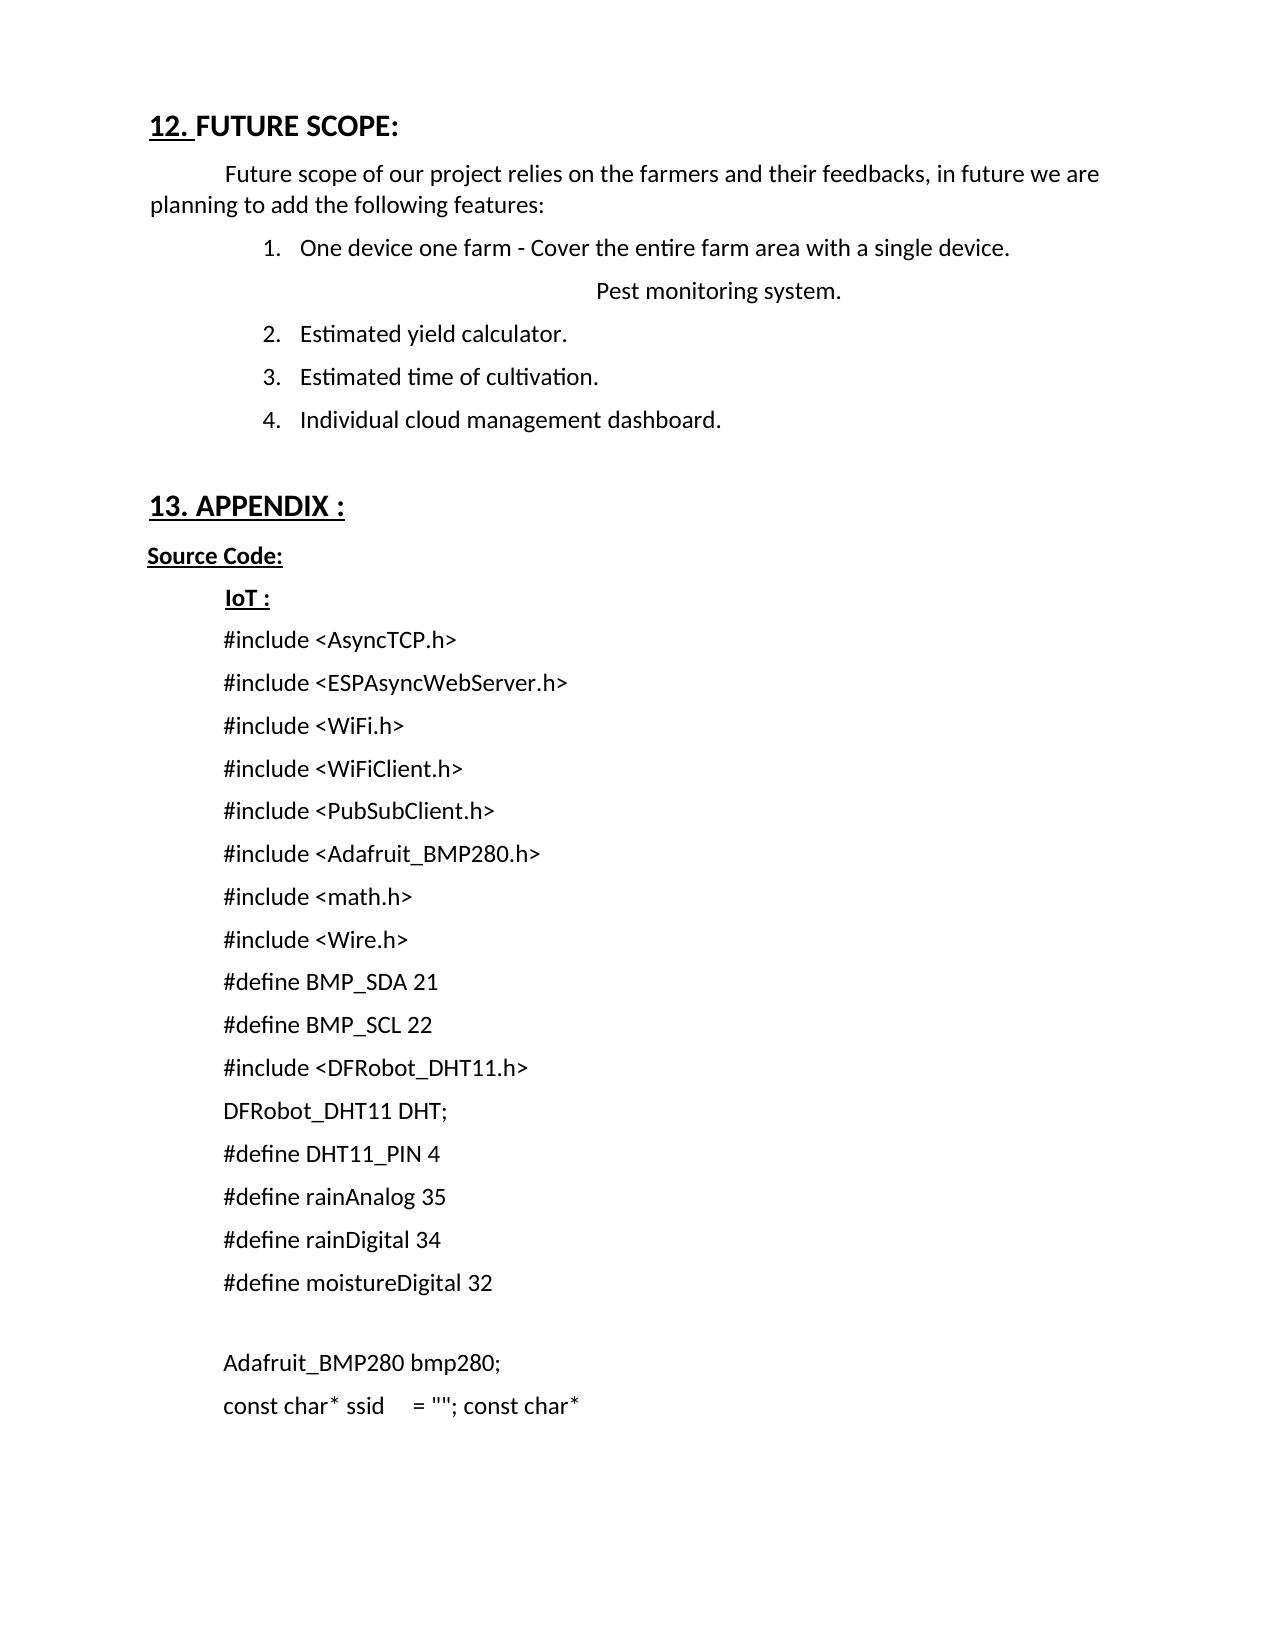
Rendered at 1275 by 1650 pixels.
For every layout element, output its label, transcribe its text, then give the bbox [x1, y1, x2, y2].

list Individual cloud management dashboard. [262, 405, 1137, 435]
list Pest monitoring system. [300, 275, 1137, 306]
subtitle Source Code: [147, 540, 1137, 571]
list One device one farm - Cover the entire farm area with a single device. [262, 232, 1137, 263]
text #include <Wire.h> #define BMP_SDA 21 [223, 924, 439, 997]
list Estimated yield calculator. [262, 318, 1137, 349]
text Future scope of our project relies on the farmers and their feedbacks, in future we are planning to add the following features: [150, 158, 1137, 219]
text #define DHT11_PIN 4 [223, 1138, 1137, 1168]
text IoT : [225, 582, 1137, 613]
text #include <AsyncTCP.h> [223, 624, 1137, 654]
text #define moistureDigital 32 [223, 1267, 1137, 1298]
text #define BMP_SCL 22 [223, 1009, 1137, 1040]
subtitle APPENDIX : [148, 486, 1137, 524]
text #include <WiFiClient.h> #include <PubSubClient.h> #include <Adafruit_BMP280.h> #include <math.h> [223, 753, 543, 911]
list Estimated time of cultivation. [262, 361, 1137, 392]
text const char* ssid = ""; const char* [223, 1390, 1137, 1421]
text #include <DFRobot_DHT11.h> DFRobot_DHT11 DHT; [223, 1052, 529, 1126]
text #define rainAnalog 35 [223, 1181, 1137, 1212]
text #include <ESPAsyncWebServer.h> #include <WiFi.h> [223, 667, 570, 740]
text #define rainDigital 34 [223, 1224, 1137, 1255]
subtitle FUTURE SCOPE: [148, 106, 1137, 144]
text Adafruit_BMP280 bmp280; [223, 1347, 1137, 1378]
